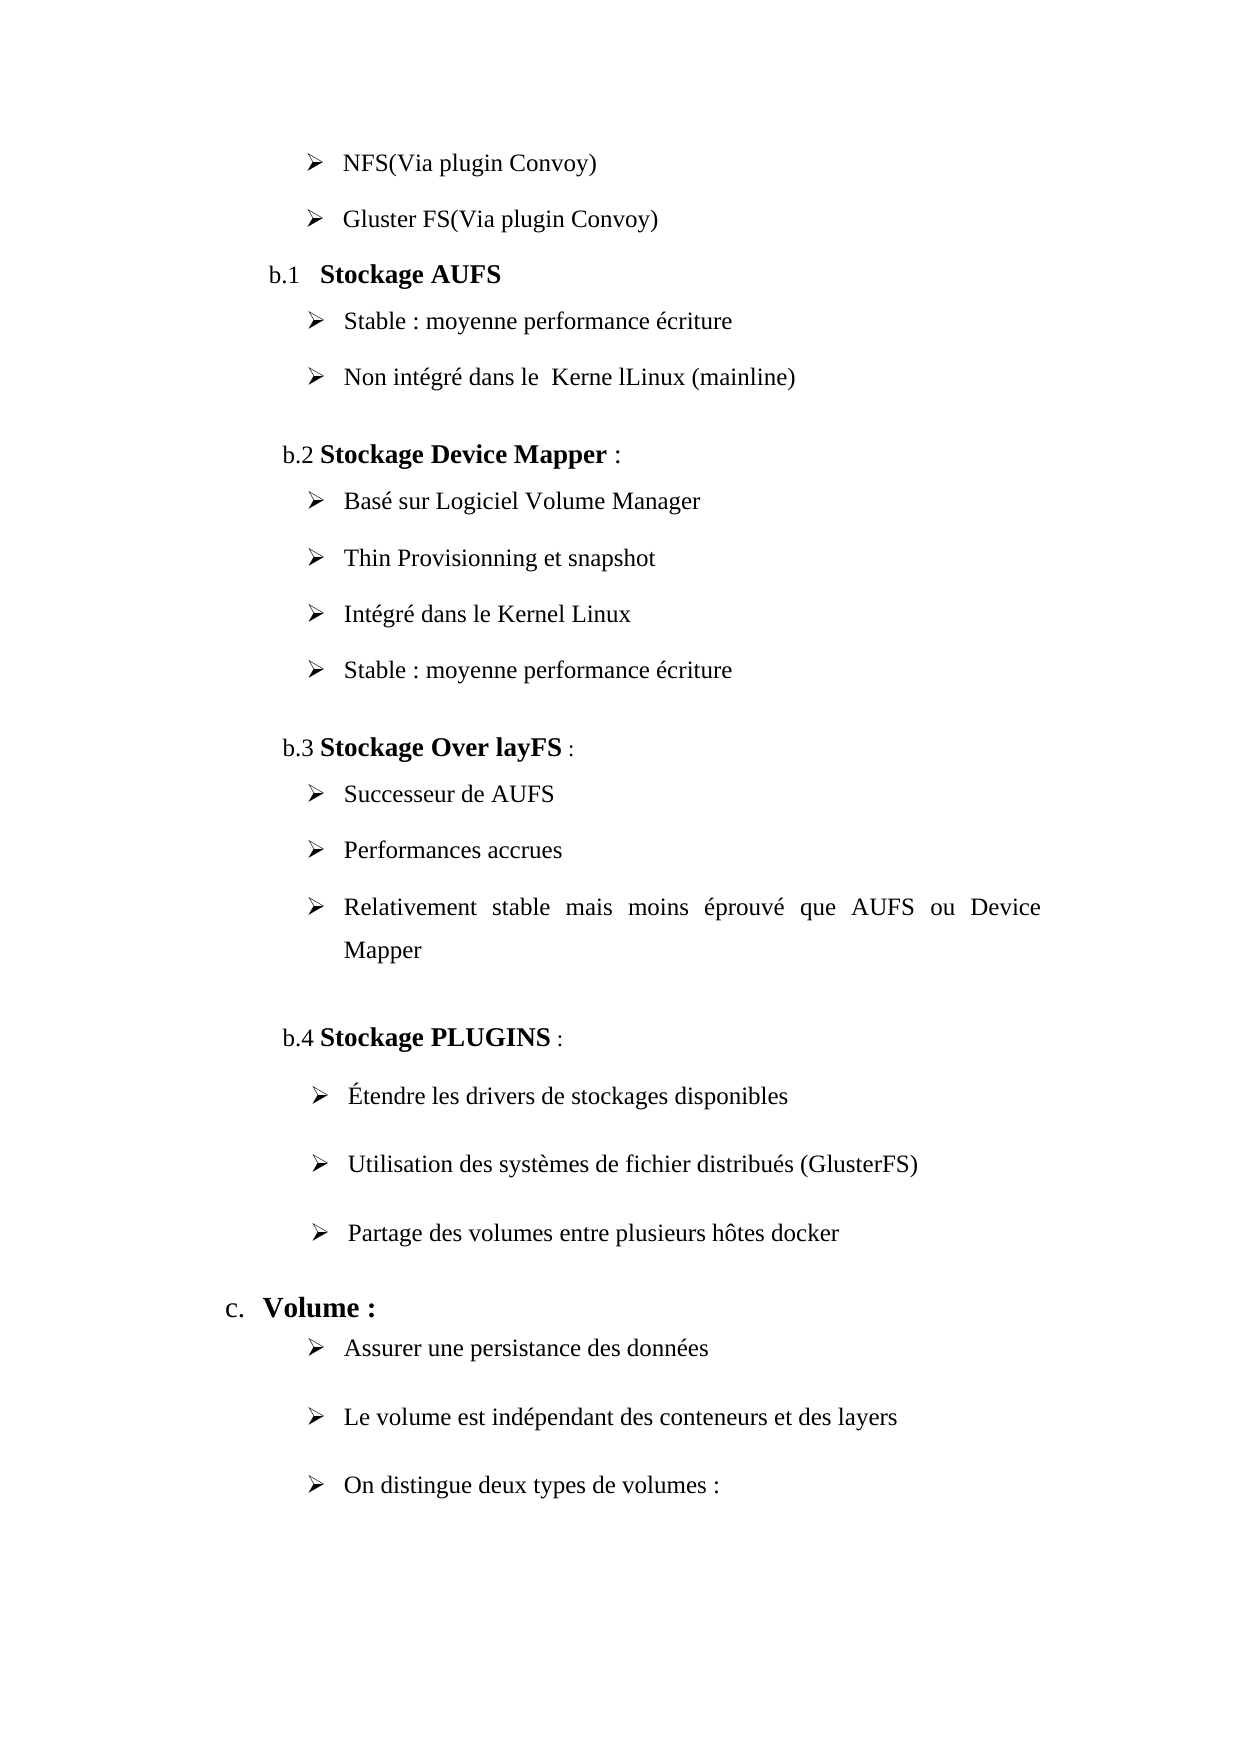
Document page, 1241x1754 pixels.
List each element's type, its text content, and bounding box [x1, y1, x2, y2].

list Le volume est indépendant des conteneurs et des layers [306, 1402, 1042, 1431]
list Intégré dans le Kernel Linux [306, 599, 1042, 628]
list Partage des volumes entre plusieurs hôtes docker [310, 1218, 1042, 1247]
list Stable : moyenne performance écriture [306, 655, 1042, 684]
list Volume : [225, 1290, 1093, 1323]
list Basé sur Logiciel Volume Manager [306, 486, 1042, 515]
list Stable : moyenne performance écriture [306, 306, 1042, 335]
list Successeur de AUFS [306, 779, 1042, 808]
list NFS(Via plugin Convoy) [305, 148, 1042, 176]
list Utilisation des systèmes de fichier distribués (GlusterFS) [310, 1149, 1042, 1178]
list Relativement stable mais moins éprouvé que AUFS ou Device Mapper [306, 892, 1042, 964]
list Non intégré dans le Kerne lLinux (mainline) [306, 362, 1042, 391]
list Performances accrues [306, 836, 1042, 864]
list Thin Provisionning et snapshot [306, 543, 1042, 571]
list Étendre les drivers de stockages disponibles [310, 1081, 1042, 1110]
list Assurer une persistance des données [306, 1333, 1042, 1362]
list Stockage Device Mapper : [282, 438, 1093, 469]
list On distingue deux types de volumes : [306, 1471, 1042, 1499]
list Stockage PLUGINS : [282, 1021, 1093, 1052]
list Stockage AUFS [269, 258, 1093, 289]
list Stockage Over layFS : [282, 731, 1093, 762]
list Gluster FS(Via plugin Convoy) [305, 204, 1042, 233]
